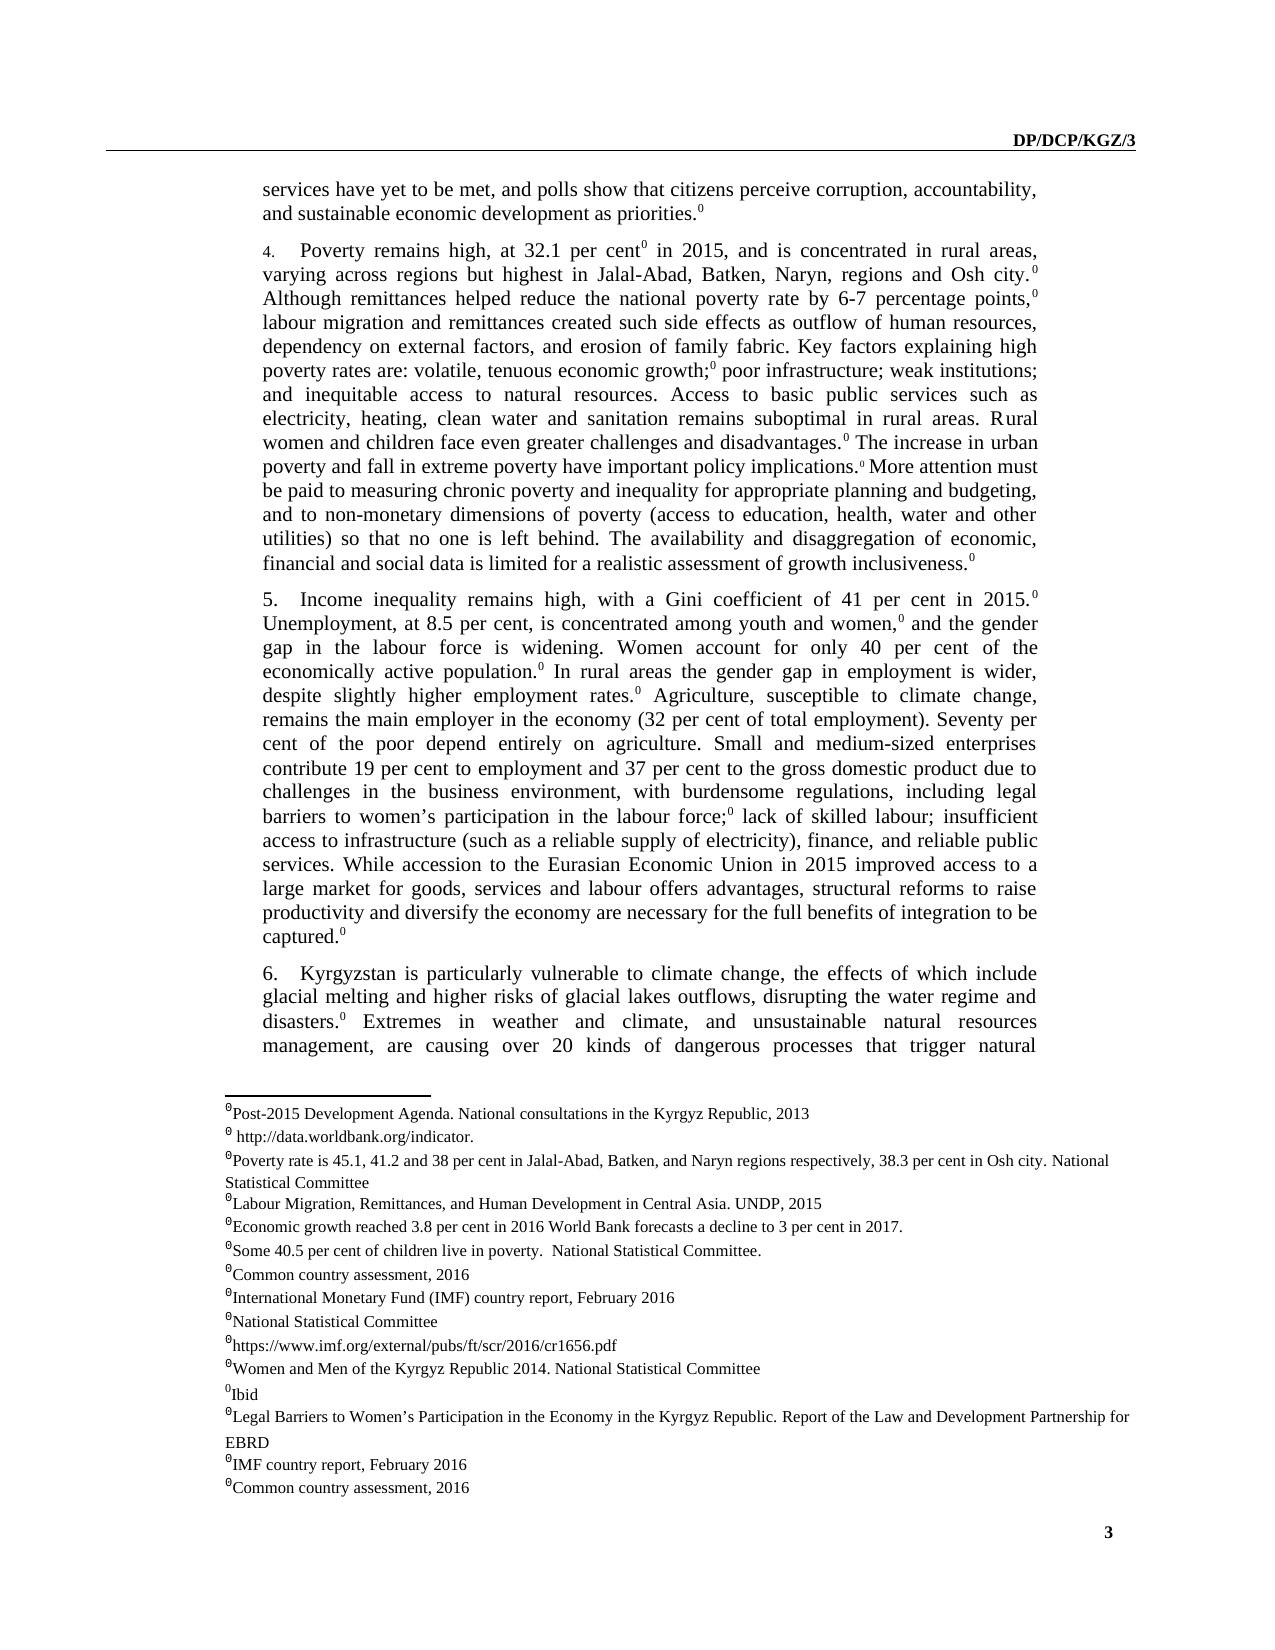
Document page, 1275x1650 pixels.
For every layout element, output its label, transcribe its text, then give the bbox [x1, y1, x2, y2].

list Poverty remains high, at 32.1 per cent in 2015, and is concentrated in rural areas, varying across regions but highest in Jalal-Abad, Batken, Naryn, regions and Osh city. Although remittances helped reduce the national poverty rate by 6-7 percentage points, labour migration and remittances created such side effects as outflow of human resources, dependency on external factors, and erosion of family fabric. Key factors explaining high poverty rates are: volatile, tenuous economic growth; poor infrastructure; weak institutions; and inequitable access to natural resources. Access to basic public services such as electricity, heating, clean water and sanitation remains suboptimal in rural areas. Rural women and children face even greater challenges and disadvantages. The increase in urban poverty and fall in extreme poverty have important policy implications. More attention must be paid to measuring chronic poverty and inequality for appropriate planning and budgeting, and to non-monetary dimensions of poverty (access to education, health, water and other utilities) so that no one is left behind. The availability and disaggregation of economic, financial and social data is limited for a realistic assessment of growth inclusiveness. [262, 238, 1038, 574]
list Income inequality remains high, with a Gini coefficient of 41 per cent in 2015. Unemployment, at 8.5 per cent, is concentrated among youth and women, and the gender gap in the labour force is widening. Women account for only 40 per cent of the economically active population. In rural areas the gender gap in employment is wider, despite slightly higher employment rates. Agriculture, susceptible to climate change, remains the main employer in the economy (32 per cent of total employment). Seventy per cent of the poor depend entirely on agriculture. Small and medium-sized enterprises contribute 19 per cent to employment and 37 per cent to the gross domestic product due to challenges in the business environment, with burdensome regulations, including legal barriers to women’s participation in the labour force; lack of skilled labour; insufficient access to infrastructure (such as a reliable supply of electricity), finance, and reliable public services. While accession to the Eurasian Economic Union in 2015 improved access to a large market for goods, services and labour offers advantages, structural reforms to raise productivity and diversify the economy are necessary for the full benefits of integration to be captured. [262, 587, 1038, 948]
list Kyrgyzstan is particularly vulnerable to climate change, the effects of which include glacial melting and higher risks of glacial lakes outflows, disrupting the water regime and disasters. Extremes in weather and climate, and unsustainable natural resources management, are causing over 20 kinds of dangerous processes that trigger natural disasters, making the socio-economic situation even more fragile and increasing pressure upon local communities. Direct economic losses deriving from natural disasters are estimated at 1-1.5 per cent of annual gross domestic product. Low resilience of people and communities, limited policy and institutional frameworks, and poor forecast and response capabilities impede adequate response to climate change and disasters. Disaster management governance relies on an emergency management structure that is insufficient for a system-wide approach to addressing risks. A multi-disciplinary ‘risk governance’ paradigm needs to be adopted. [262, 960, 1038, 1057]
